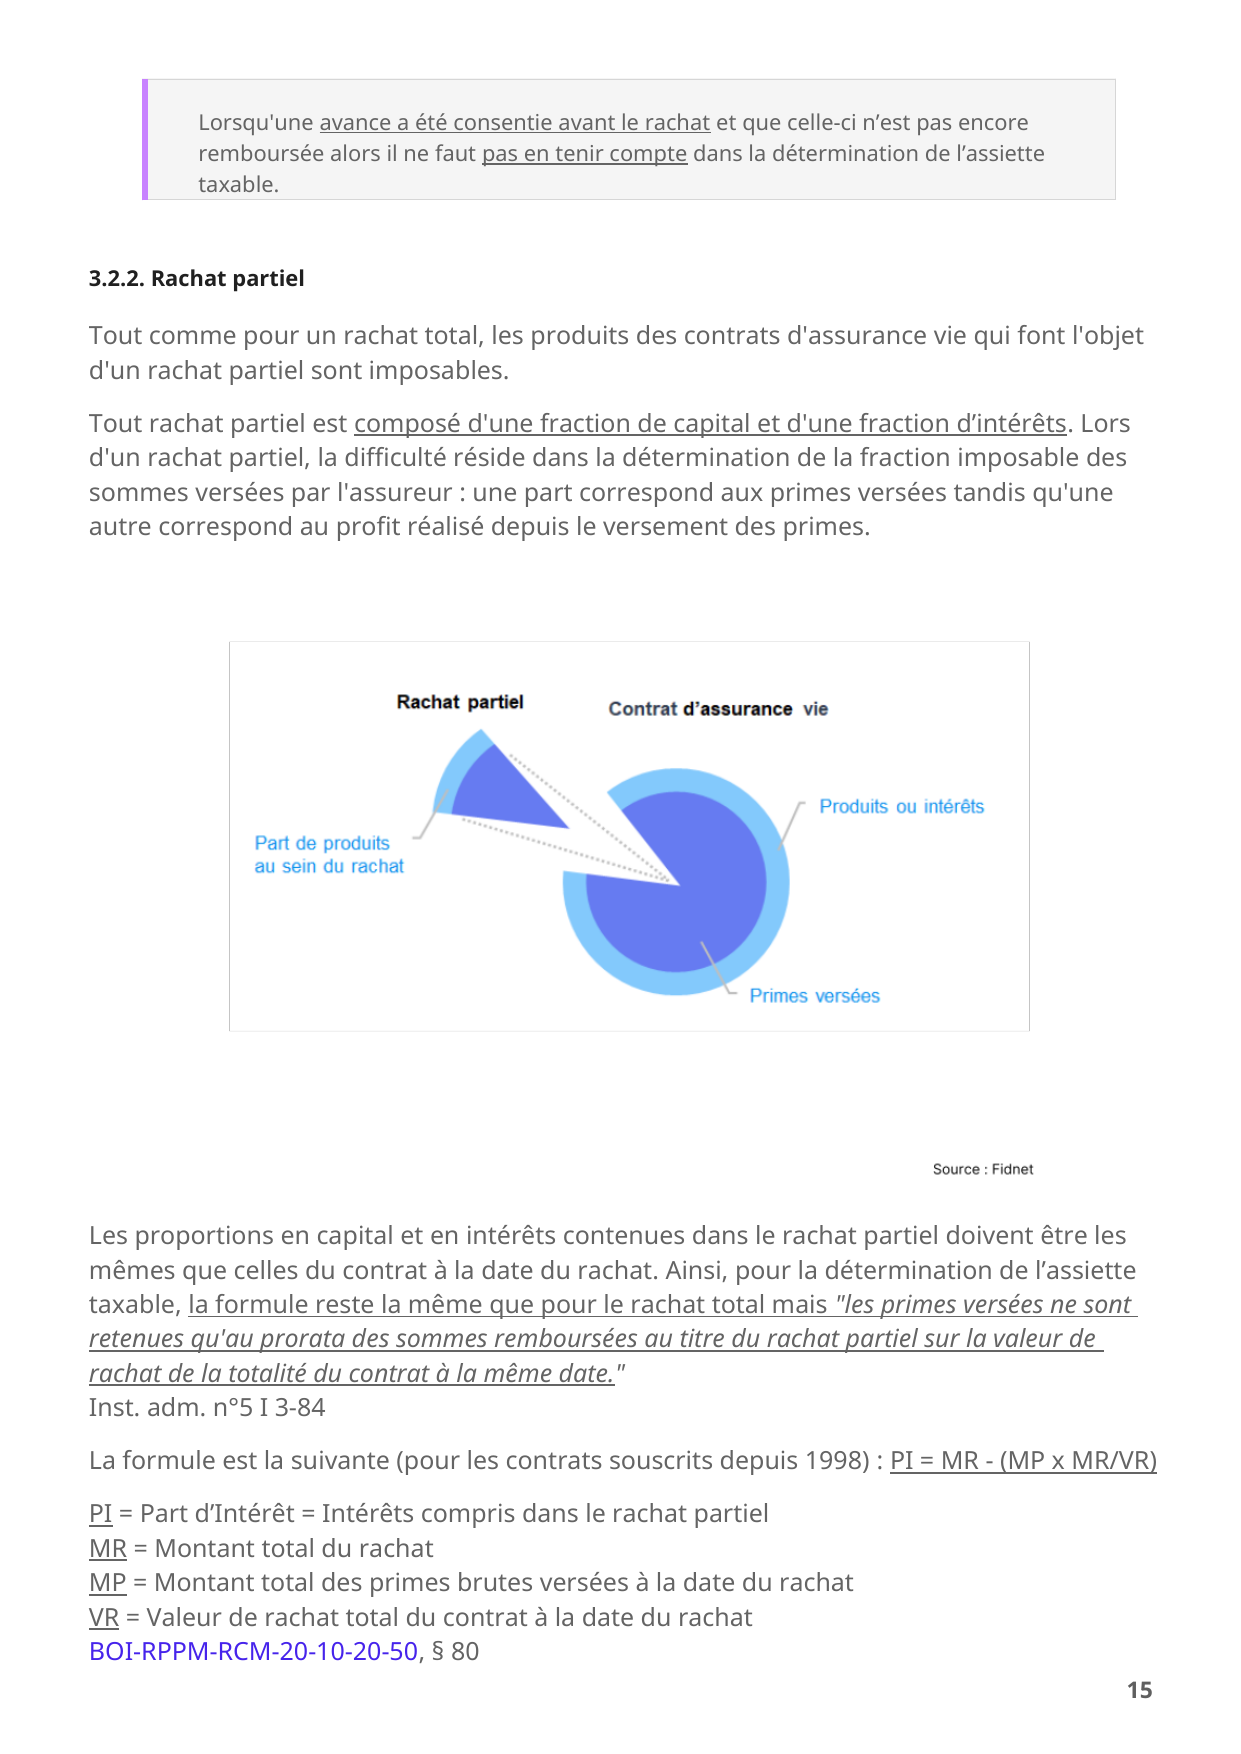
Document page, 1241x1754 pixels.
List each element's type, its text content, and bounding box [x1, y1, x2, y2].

text La formule est la suivante (pour les contrats souscrits depuis 1998) : PI = MR - (MP x MR/VR) [89, 1443, 1169, 1477]
text PI = Part d’Intérêt = Intérêts compris dans le rachat partiel MR = Montant total du rachat MP = Montant total des primes brutes versées à la date du rachat VR = Valeur de rachat total du contrat à la date du rachat BOI-RPPM-RCM-20-10-20-50, § 80 [89, 1496, 1169, 1668]
text Tout comme pour un rachat total, les produits des contrats d'assurance vie qui font l'objet d'un rachat partiel sont imposables. [89, 318, 1169, 386]
subtitle 3.2.2. Rachat partiel [89, 263, 1169, 293]
picture [212, 567, 1046, 1193]
text Les proportions en capital et en intérêts contenues dans le rachat partiel doivent être les mêmes que celles du contrat à la date du rachat. Ainsi, pour la détermination de l’assiette taxable, la formule reste la même que pour le rachat total mais "les primes versées ne sont retenues qu'au prorata des sommes remboursées au titre du rachat partiel sur la valeur de rachat de la totalité du contrat à la même date." Inst. adm. n°5 I 3-84 [89, 1218, 1169, 1424]
text Lorsqu'une avance a été consentie avant le rachat et que celle-ci n’est pas encore remboursée alors il ne faut pas en tenir compte dans la détermination de l’assiette taxable. [148, 80, 1115, 199]
text Tout rachat partiel est composé d'une fraction de capital et d'une fraction d’intérêts. Lors d'un rachat partiel, la difficulté réside dans la détermination de la fraction imposable des sommes versées par l'assureur : une part correspond aux primes versées tandis qu'une autre correspond au profit réalisé depuis le versement des primes. [89, 405, 1169, 543]
